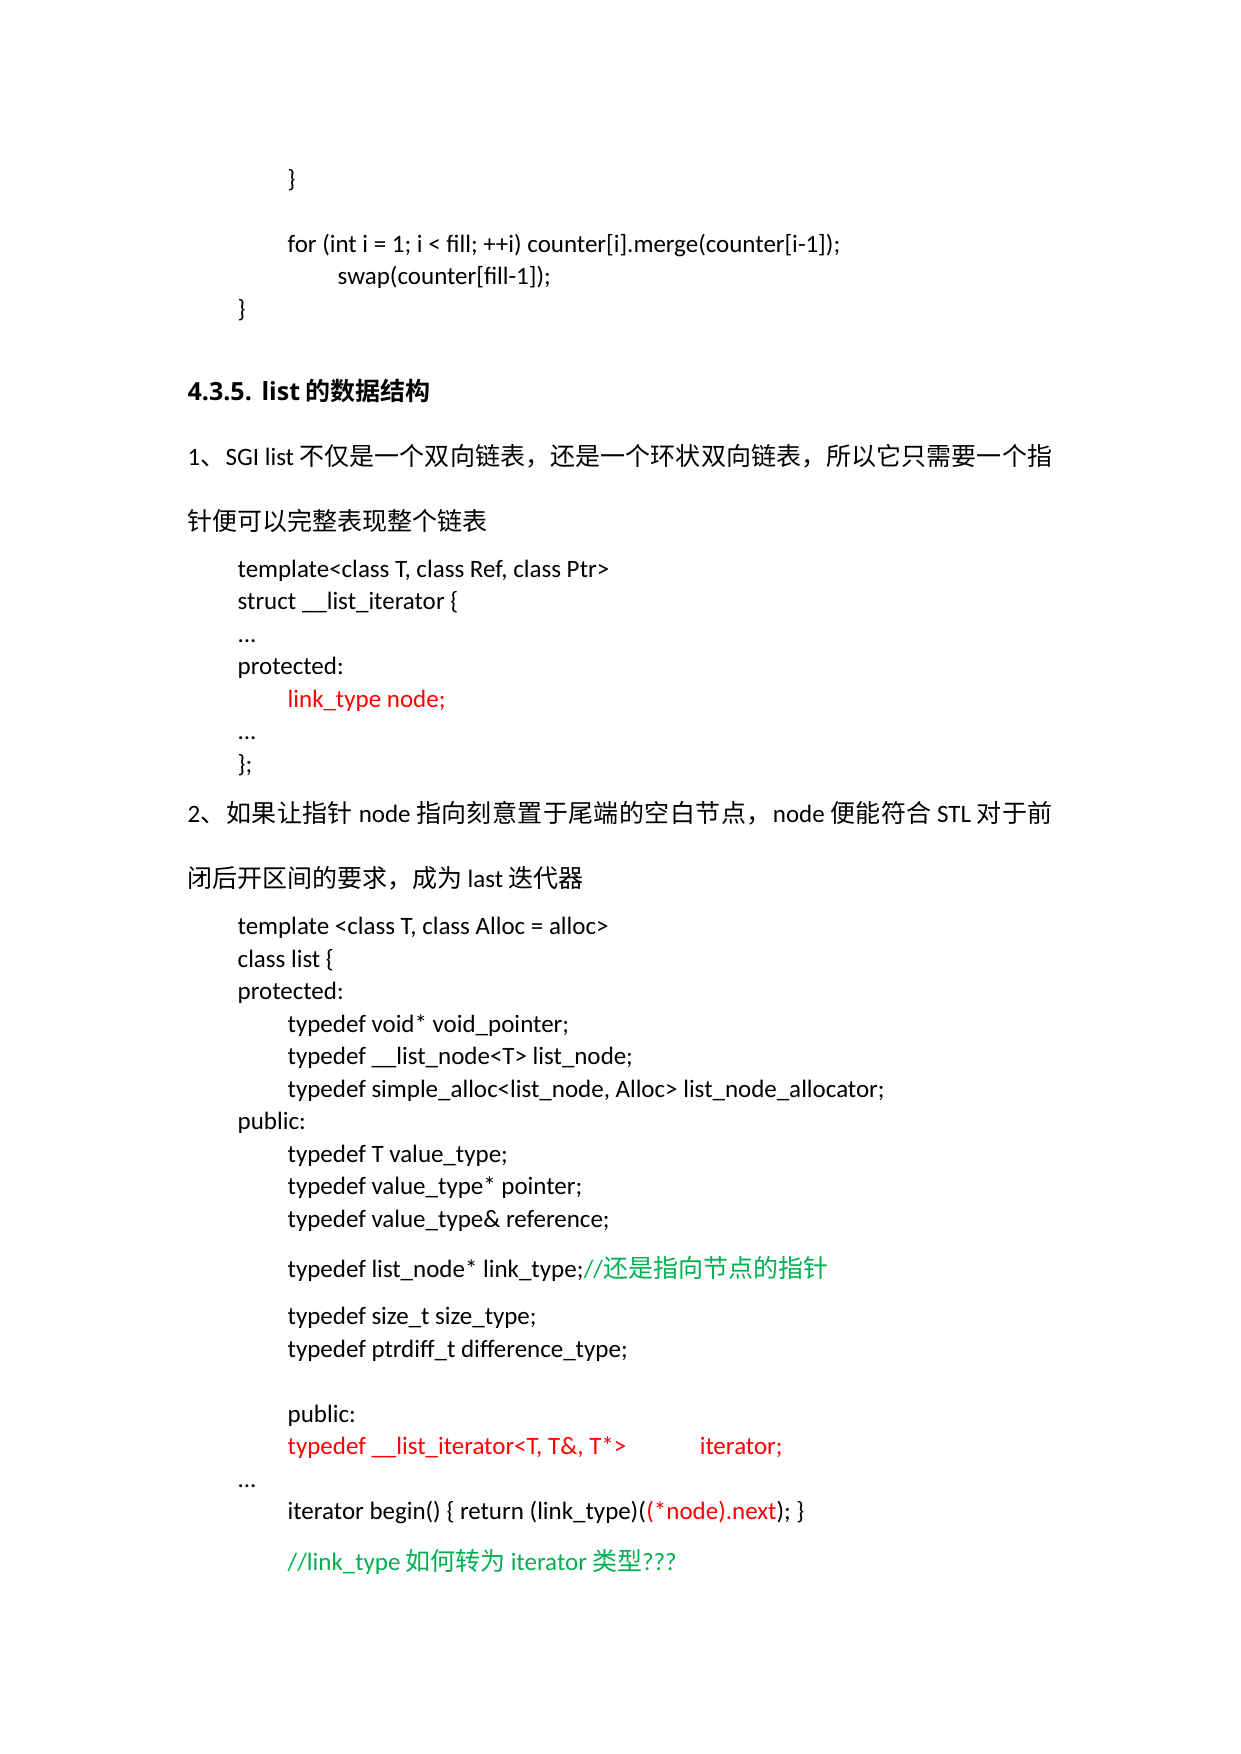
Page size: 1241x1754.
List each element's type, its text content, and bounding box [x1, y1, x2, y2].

text for (int i = 1; i < fill; ++i) counter[i].merge(counter[i-1]); [287, 227, 1053, 259]
text 2、如果让指针node指向刻意置于尾端的空白节点，node便能符合STL对于前闭后开区间的要求，成为last迭代器 [187, 779, 1053, 909]
text typedef simple_alloc<list_node, Alloc> list_node_allocator; [287, 1072, 1053, 1104]
text typedef value_type* pointer; [287, 1169, 1053, 1202]
text } [237, 292, 1053, 324]
text protected: [237, 649, 1053, 682]
text swap(counter[fill-1]); [337, 259, 1053, 292]
text }; [237, 747, 1053, 779]
text class list { [237, 942, 1053, 974]
text //link_type如何转为iterator类型??? [287, 1527, 1053, 1592]
text public: [287, 1397, 1053, 1429]
text } [287, 162, 1053, 194]
text typedef void* void_pointer; [287, 1007, 1053, 1039]
text typedef T value_type; [287, 1137, 1053, 1169]
text ... [237, 1462, 1053, 1494]
text 1、SGI list不仅是一个双向链表，还是一个环状双向链表，所以它只需要一个指针便可以完整表现整个链表 [187, 422, 1053, 552]
text link_type node; [287, 682, 1053, 714]
text typedef value_type& reference; [287, 1202, 1053, 1234]
text ... [237, 714, 1053, 747]
text public: [237, 1104, 1053, 1137]
text struct __list_iterator { [237, 584, 1053, 617]
text template<class T, class Ref, class Ptr> [237, 552, 1053, 584]
text protected: [237, 974, 1053, 1007]
text template <class T, class Alloc = alloc> [237, 909, 1053, 942]
subtitle list的数据结构 [187, 357, 1053, 422]
text iterator begin() { return (link_type)((*node).next); } [287, 1494, 1053, 1527]
text typedef size_t size_type; [287, 1299, 1053, 1332]
text typedef __list_iterator<T, T&, T*> iterator; [287, 1429, 1053, 1462]
text typedef list_node* link_type;//还是指向节点的指针 [287, 1234, 1053, 1299]
text typedef __list_node<T> list_node; [287, 1039, 1053, 1072]
text ... [237, 617, 1053, 649]
text typedef ptrdiff_t difference_type; [287, 1332, 1053, 1364]
